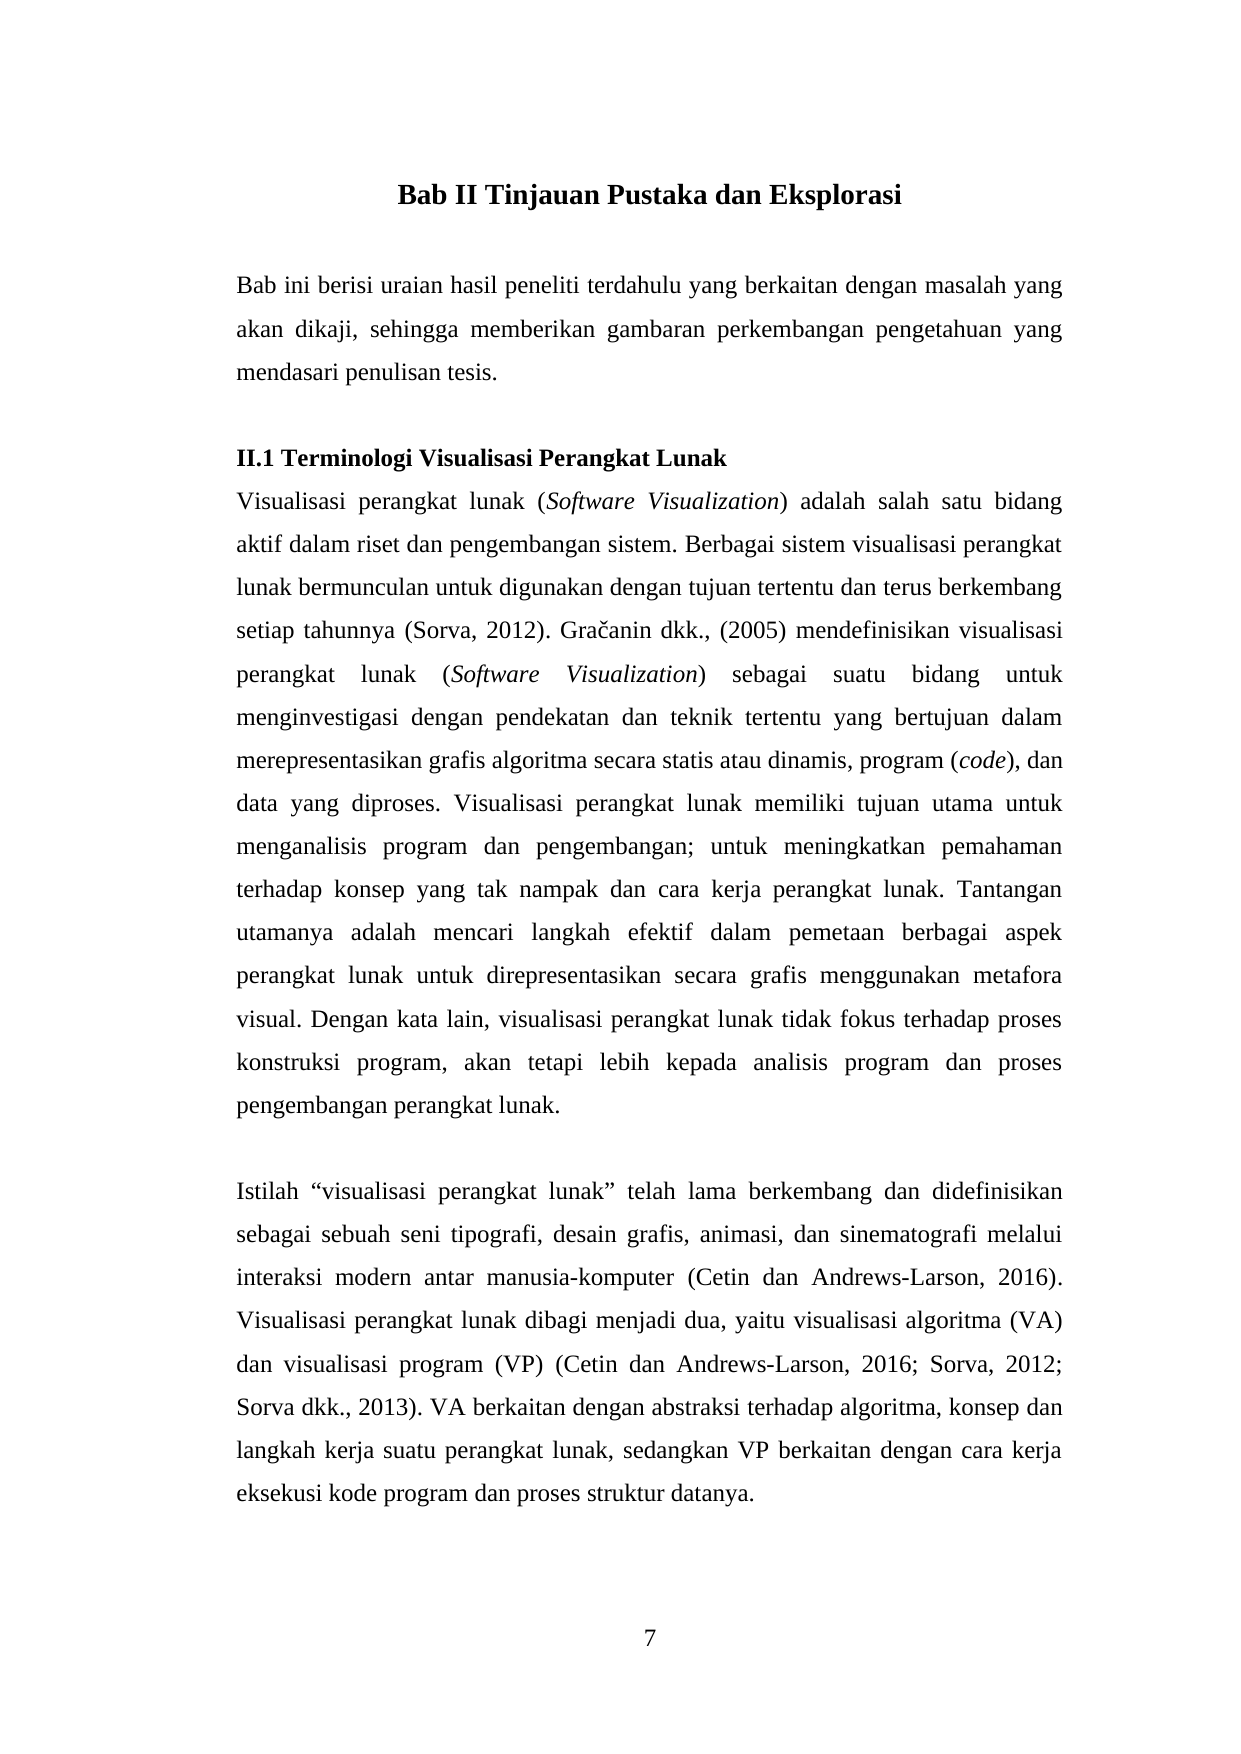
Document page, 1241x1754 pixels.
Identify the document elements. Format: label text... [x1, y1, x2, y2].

text Bab ini berisi uraian hasil peneliti terdahulu yang berkaitan dengan masalah yang akan dikaji, sehingga memberikan gambaran perkembangan pengetahuan yang mendasari penulisan tesis. [236, 271, 1063, 386]
subtitle II.1 Terminologi Visualisasi Perangkat Lunak [236, 443, 1063, 472]
subtitle Bab II Tinjauan Pustaka dan Eksplorasi [236, 177, 1063, 211]
text Istilah “visualisasi perangkat lunak” telah lama berkembang dan didefinisikan sebagai sebuah seni tipografi, desain grafis, animasi, dan sinematografi melalui interaksi modern antar manusia-komputer (Cetin dan Andrews-Larson, 2016). Visualisasi perangkat lunak dibagi menjadi dua, yaitu visualisasi algoritma (VA) dan visualisasi program (VP) (Cetin dan Andrews-Larson, 2016; Sorva, 2012; Sorva dkk., 2013). VA berkaitan dengan abstraksi terhadap algoritma, konsep dan langkah kerja suatu perangkat lunak, sedangkan VP berkaitan dengan cara kerja eksekusi kode program dan proses struktur datanya. [236, 1176, 1063, 1507]
text Visualisasi perangkat lunak (Software Visualization) adalah salah satu bidang aktif dalam riset dan pengembangan sistem. Berbagai sistem visualisasi perangkat lunak bermunculan untuk digunakan dengan tujuan tertentu dan terus berkembang setiap tahunnya (Sorva, 2012). Gračanin dkk., (2005) mendefinisikan visualisasi perangkat lunak (Software Visualization) sebagai suatu bidang untuk menginvestigasi dengan pendekatan dan teknik tertentu yang bertujuan dalam merepresentasikan grafis algoritma secara statis atau dinamis, program (code), dan data yang diproses. Visualisasi perangkat lunak memiliki tujuan utama untuk menganalisis program dan pengembangan; untuk meningkatkan pemahaman terhadap konsep yang tak nampak dan cara kerja perangkat lunak. Tantangan utamanya adalah mencari langkah efektif dalam pemetaan berbagai aspek perangkat lunak untuk direpresentasikan secara grafis menggunakan metafora visual. Dengan kata lain, visualisasi perangkat lunak tidak fokus terhadap proses konstruksi program, akan tetapi lebih kepada analisis program dan proses pengembangan perangkat lunak. [236, 486, 1063, 1119]
